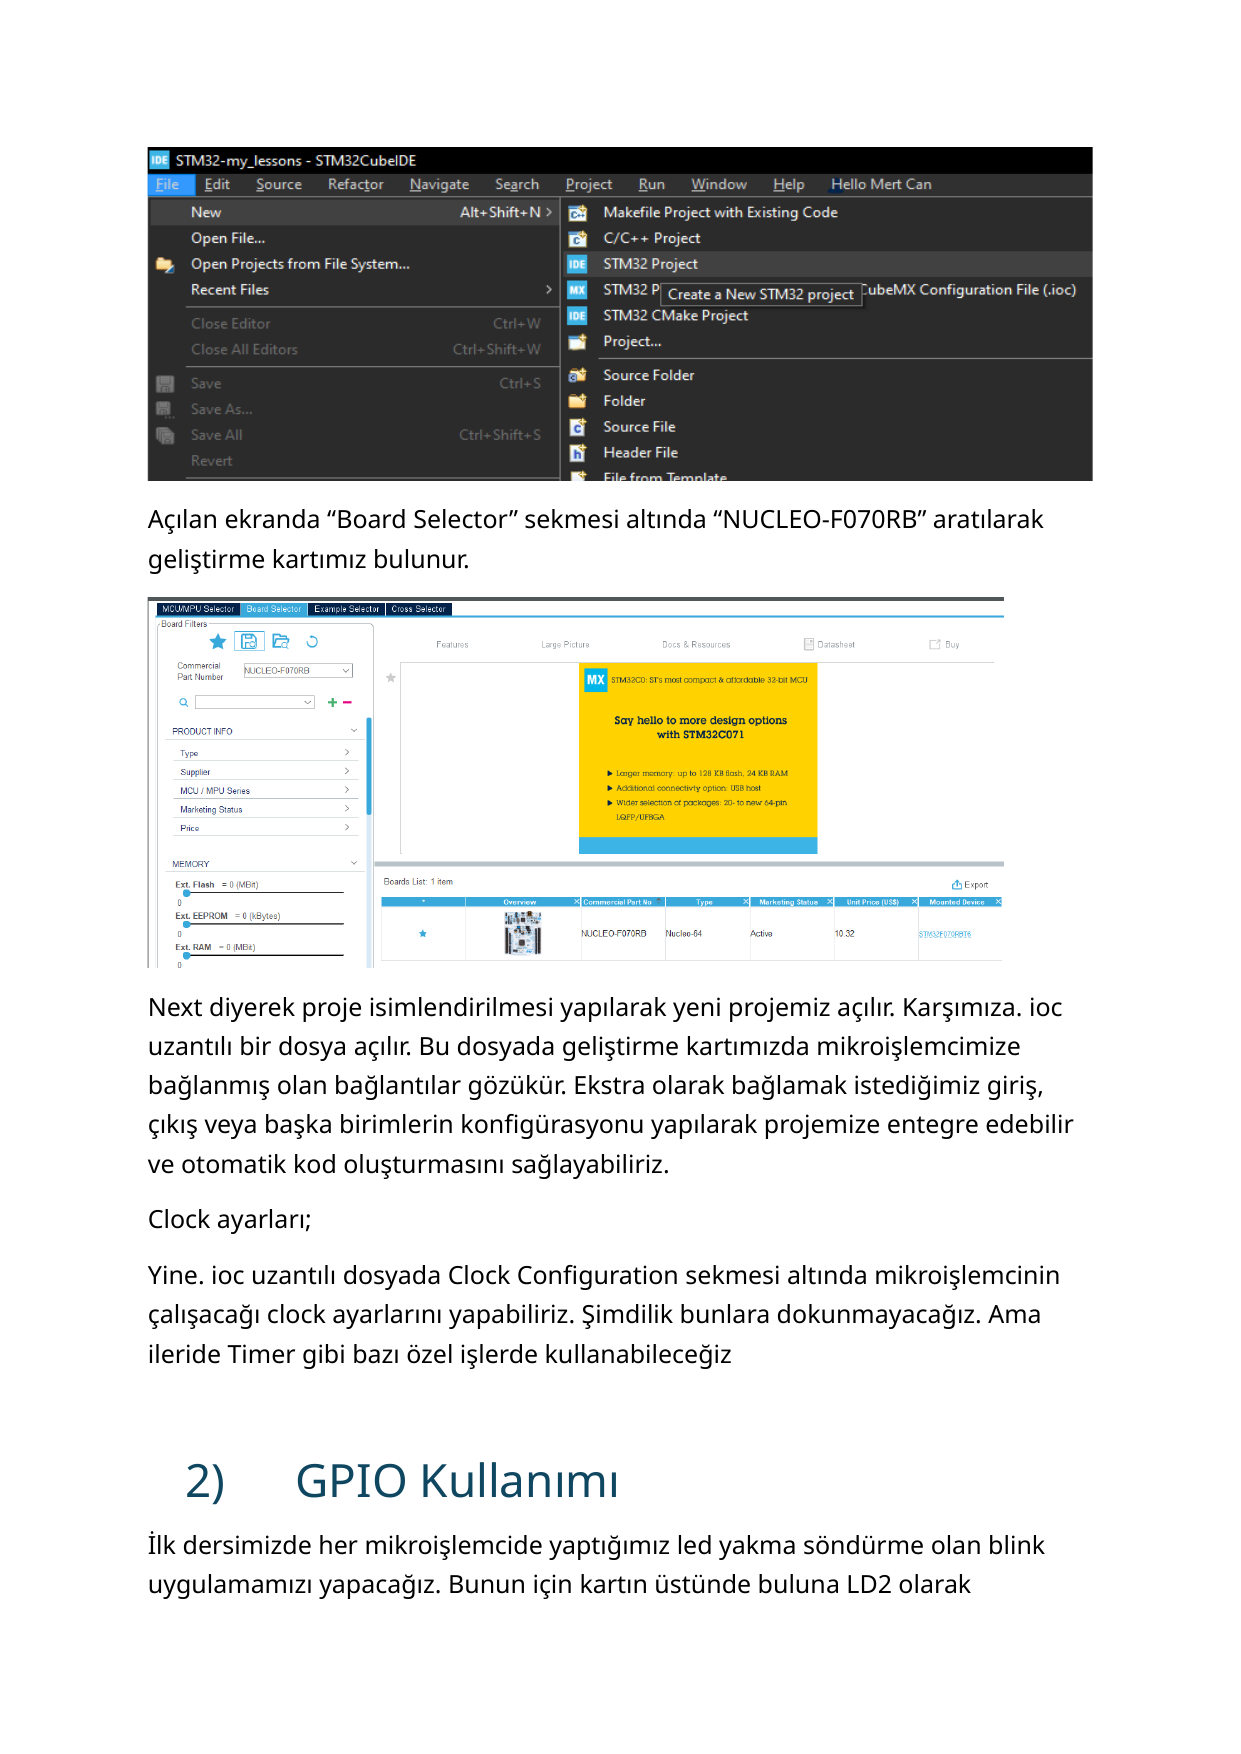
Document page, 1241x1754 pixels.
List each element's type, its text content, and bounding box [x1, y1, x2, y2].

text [148, 1528, 1093, 1601]
picture [147, 597, 1004, 968]
picture [147, 147, 1093, 481]
subtitle GPIO Kullanımı [185, 1448, 1093, 1510]
text Clock ayarları; [148, 1202, 1093, 1236]
text Next diyerek proje isimlendirilmesi yapılarak yeni projemiz açılır. Karşımıza. ioc uzantılı bir dosya açılır. Bu dosyada geliştirme kartımızda mikroişlemcimize bağlanmış olan bağlantılar gözükür. Ekstra olarak bağlamak istediğimiz giriş, çıkış veya başka birimlerin konfigürasyonu yapılarak projemize entegre edebilir ve otomatik kod oluşturmasını sağlayabiliriz. [148, 990, 1093, 1180]
text Açılan ekranda “Board Selector” sekmesi altında “NUCLEO-F070RB” aratılarak geliştirme kartımız bulunur. [148, 502, 1093, 575]
text Yine. ioc uzantılı dosyada Clock Configuration sekmesi altında mikroişlemcinin çalışacağı clock ayarlarını yapabiliriz. Şimdilik bunlara dokunmayacağız. Ama ileride Timer gibi bazı özel işlerde kullanabileceğiz [148, 1258, 1093, 1370]
